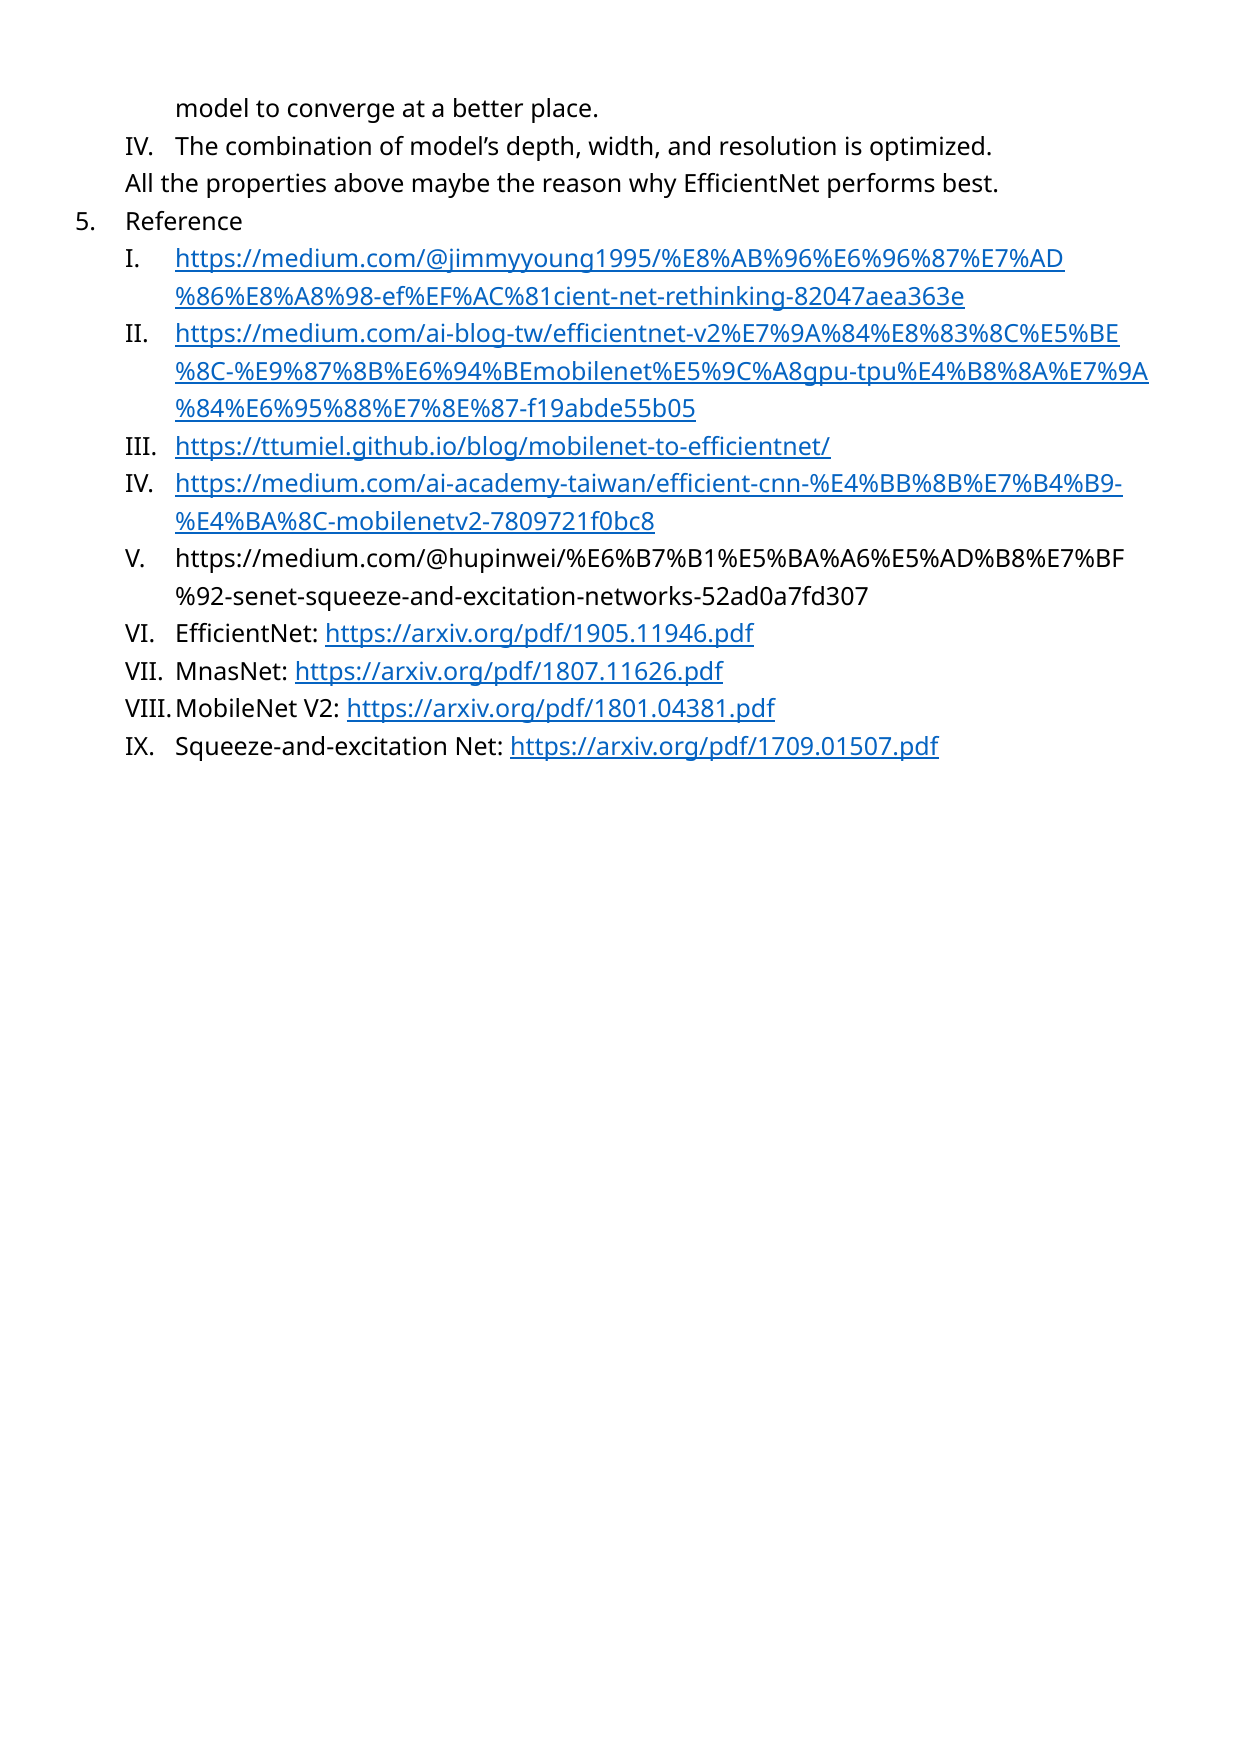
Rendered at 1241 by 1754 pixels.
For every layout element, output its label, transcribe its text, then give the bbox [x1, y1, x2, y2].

list Reference [75, 202, 1165, 239]
list https://medium.com/ai-blog-tw/efficientnet-v2%E7%9A%84%E8%83%8C%E5%BE%8C-%E9%87%8B%E6%94%BEmobilenet%E5%9C%A8gpu-tpu%E4%B8%8A%E7%9A%84%E6%95%88%E7%8E%87-f19abde55b05 [125, 314, 1165, 427]
list All the properties above maybe the reason why EfficientNet performs best. [125, 164, 1165, 202]
list https://medium.com/@hupinwei/%E6%B7%B1%E5%BA%A6%E5%AD%B8%E7%BF%92-senet-squeeze-and-excitation-networks-52ad0a7fd307 [125, 539, 1165, 614]
list Swish activation function has better derivative property than ReLU making the model to converge at a better place. [125, 89, 1165, 127]
list MobileNet V2: https://arxiv.org/pdf/1801.04381.pdf [125, 689, 1165, 727]
list The combination of model’s depth, width, and resolution is optimized. [125, 127, 1165, 164]
list EfficientNet: https://arxiv.org/pdf/1905.11946.pdf [125, 614, 1165, 652]
list Squeeze-and-excitation Net: https://arxiv.org/pdf/1709.01507.pdf [125, 727, 1165, 764]
list https://ttumiel.github.io/blog/mobilenet-to-efficientnet/ [125, 427, 1165, 464]
list https://medium.com/ai-academy-taiwan/efficient-cnn-%E4%BB%8B%E7%B4%B9-%E4%BA%8C-mobilenetv2-7809721f0bc8 [125, 464, 1165, 539]
list MnasNet: https://arxiv.org/pdf/1807.11626.pdf [125, 652, 1165, 689]
list https://medium.com/@jimmyyoung1995/%E8%AB%96%E6%96%87%E7%AD%86%E8%A8%98-ef%EF%AC%81cient-net-rethinking-82047aea363e [125, 239, 1165, 314]
